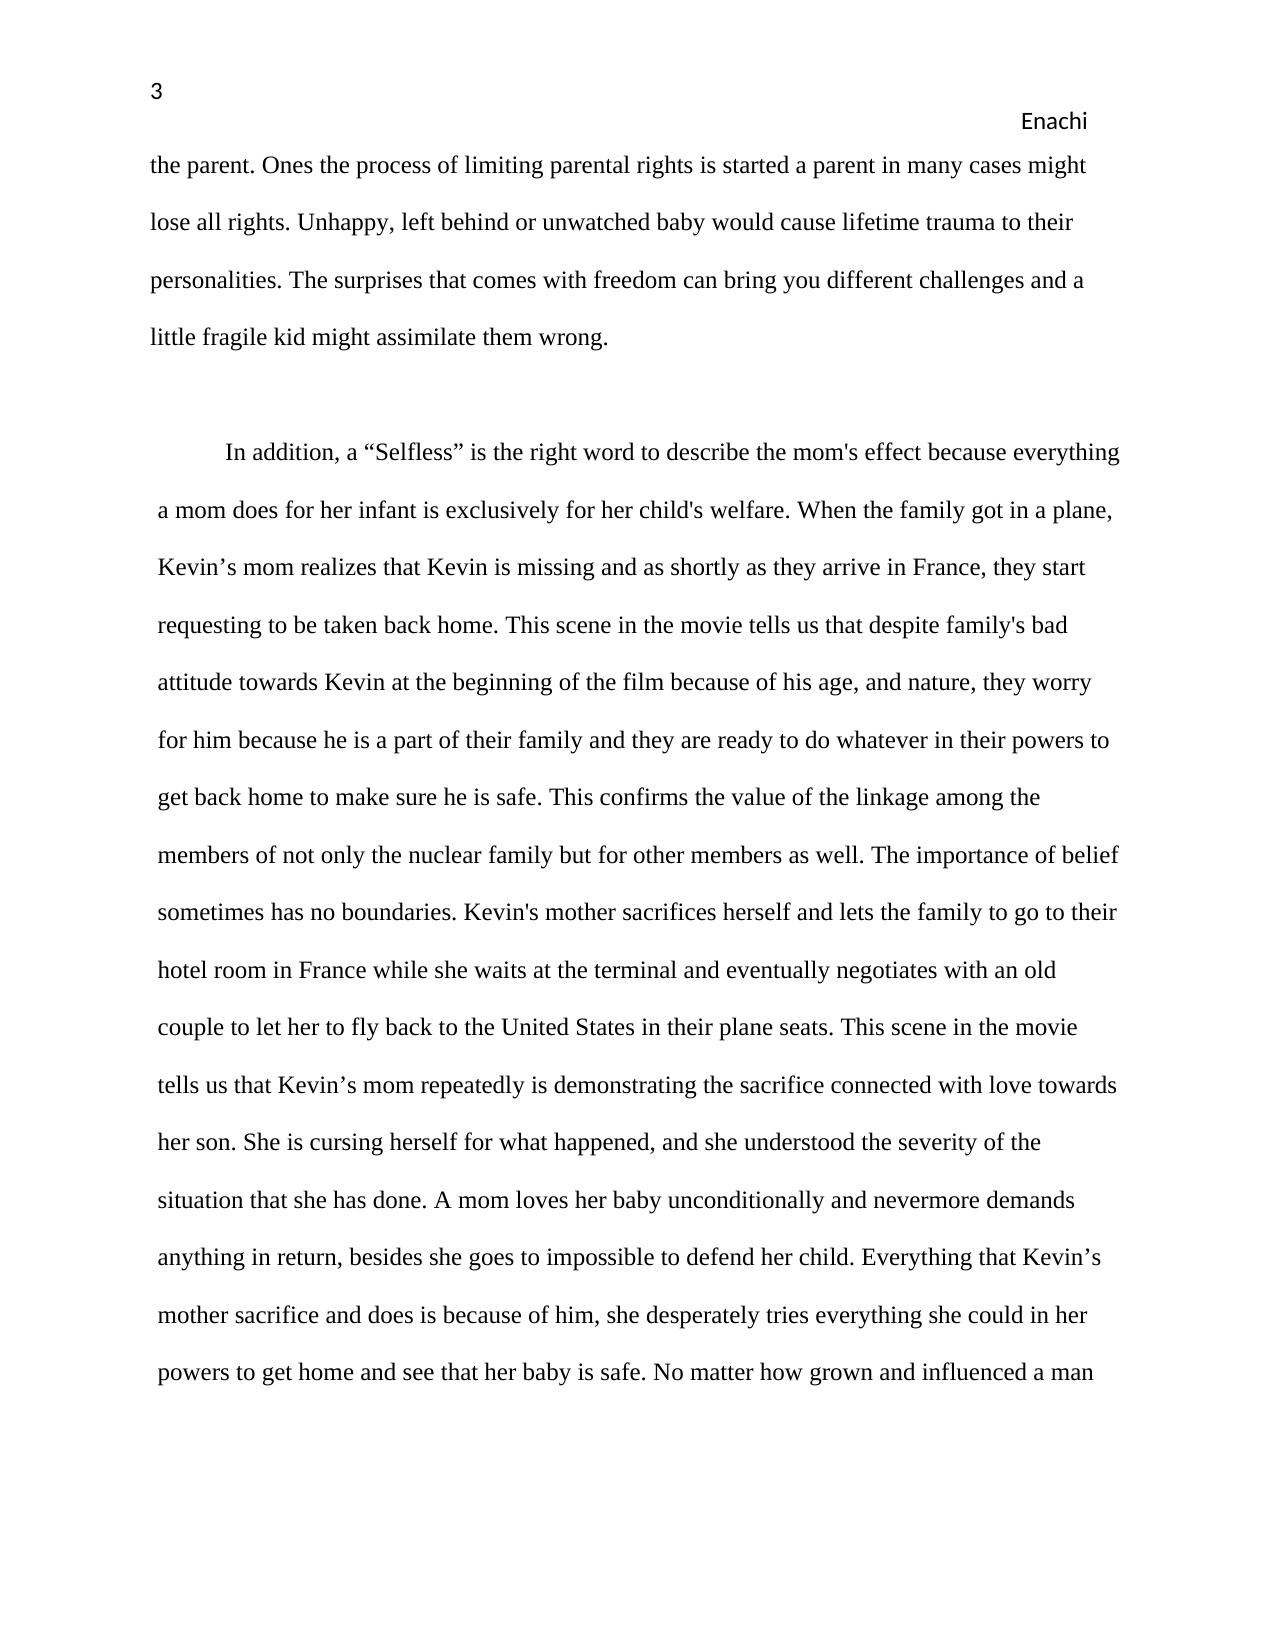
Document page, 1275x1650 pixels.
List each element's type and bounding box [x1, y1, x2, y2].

text [150, 150, 1125, 351]
text [157, 437, 1125, 1386]
